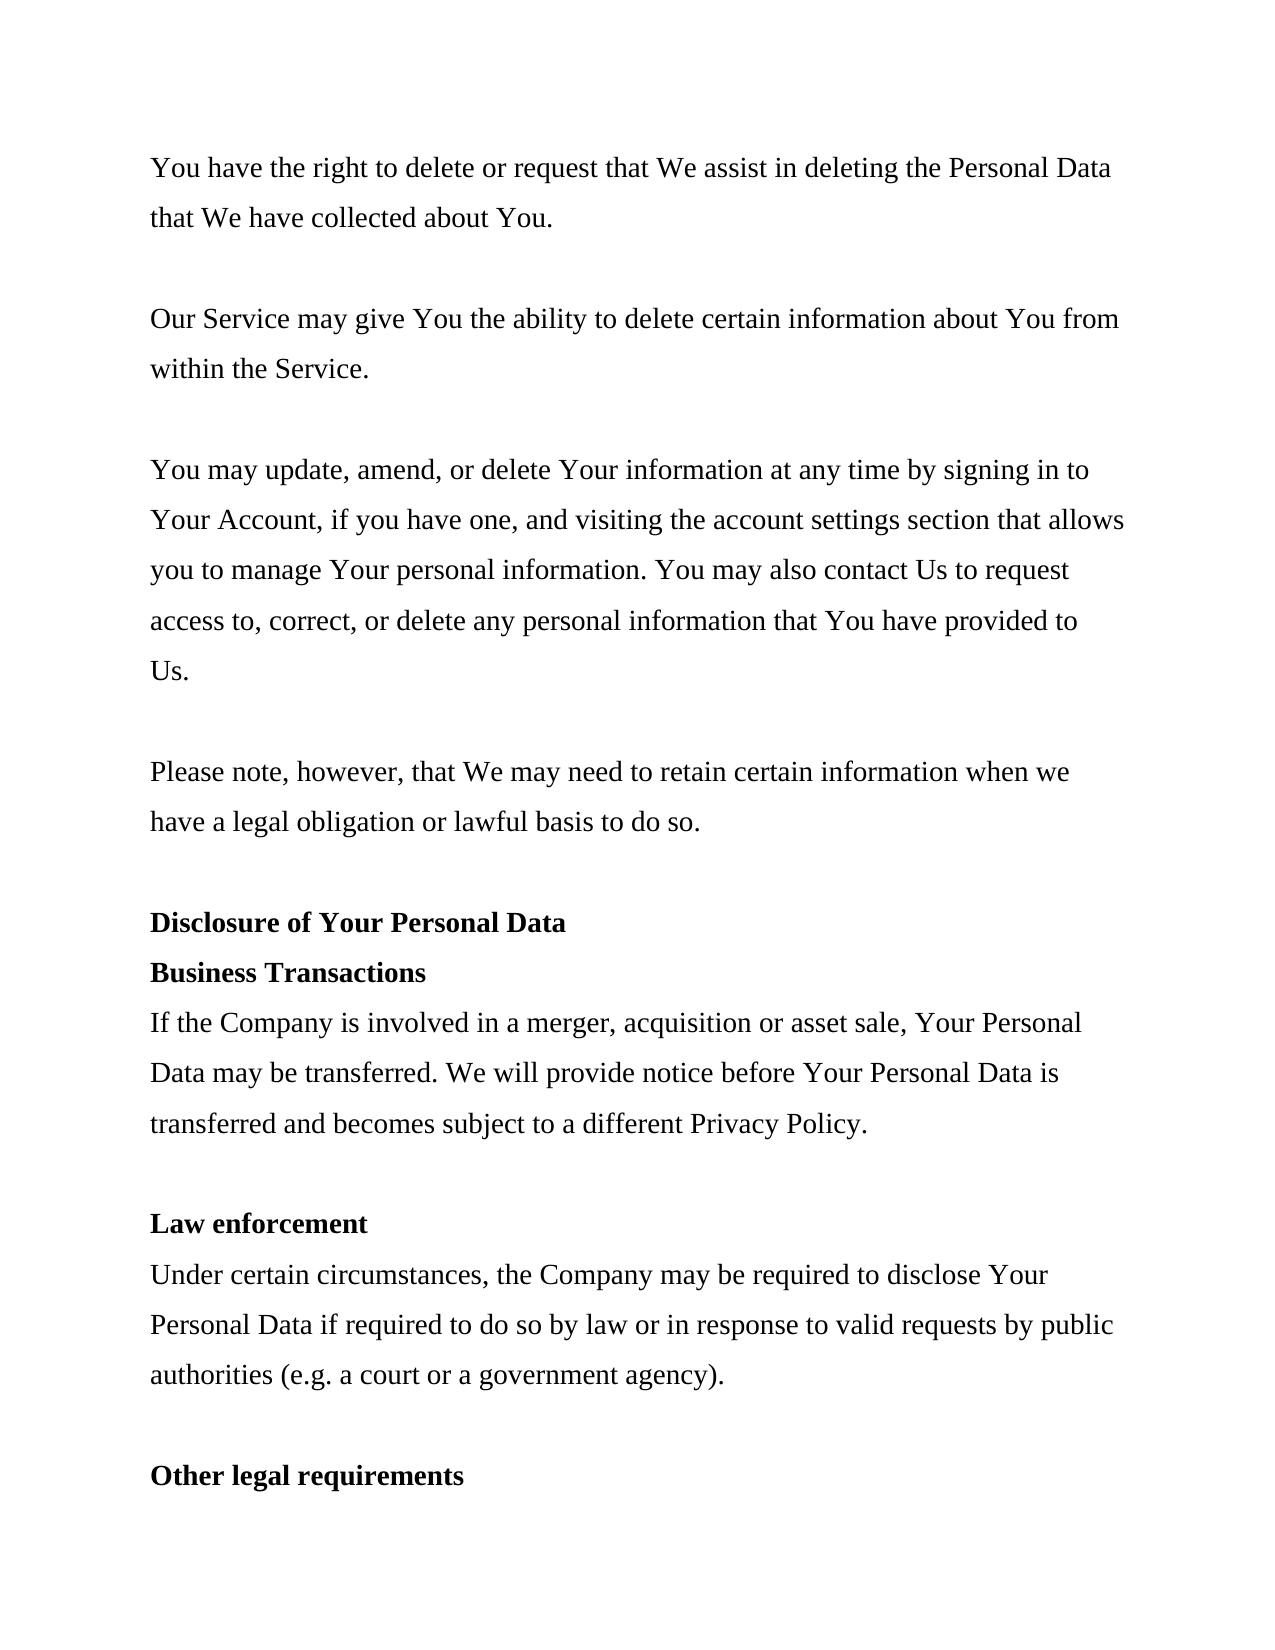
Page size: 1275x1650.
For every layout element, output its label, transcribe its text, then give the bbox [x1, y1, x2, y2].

text Business Transactions [150, 955, 1125, 988]
text Other legal requirements [150, 1458, 1125, 1492]
text Law enforcement [150, 1207, 1125, 1240]
text Disclosure of Your Personal Data [150, 905, 1125, 938]
text Please note, however, that We may need to retain certain information when we have a legal obligation or lawful basis to do so. [150, 754, 1125, 838]
text You may update, amend, or delete Your information at any time by signing in to Your Account, if you have one, and visiting the account settings section that allows you to manage Your personal information. You may also contact Us to request access to, correct, or delete any personal information that You have provided to Us. [150, 452, 1125, 687]
text Our Service may give You the ability to delete certain information about You from within the Service. [150, 301, 1125, 385]
text If the Company is involved in a merger, acquisition or asset sale, Your Personal Data may be transferred. We will provide notice before Your Personal Data is transferred and becomes subject to a different Privacy Policy. [150, 1005, 1125, 1139]
text Under certain circumstances, the Company may be required to disclose Your Personal Data if required to do so by law or in response to valid requests by public authorities (e.g. a court or a government agency). [150, 1257, 1125, 1391]
text You have the right to delete or request that We assist in deleting the Personal Data that We have collected about You. [150, 150, 1125, 234]
